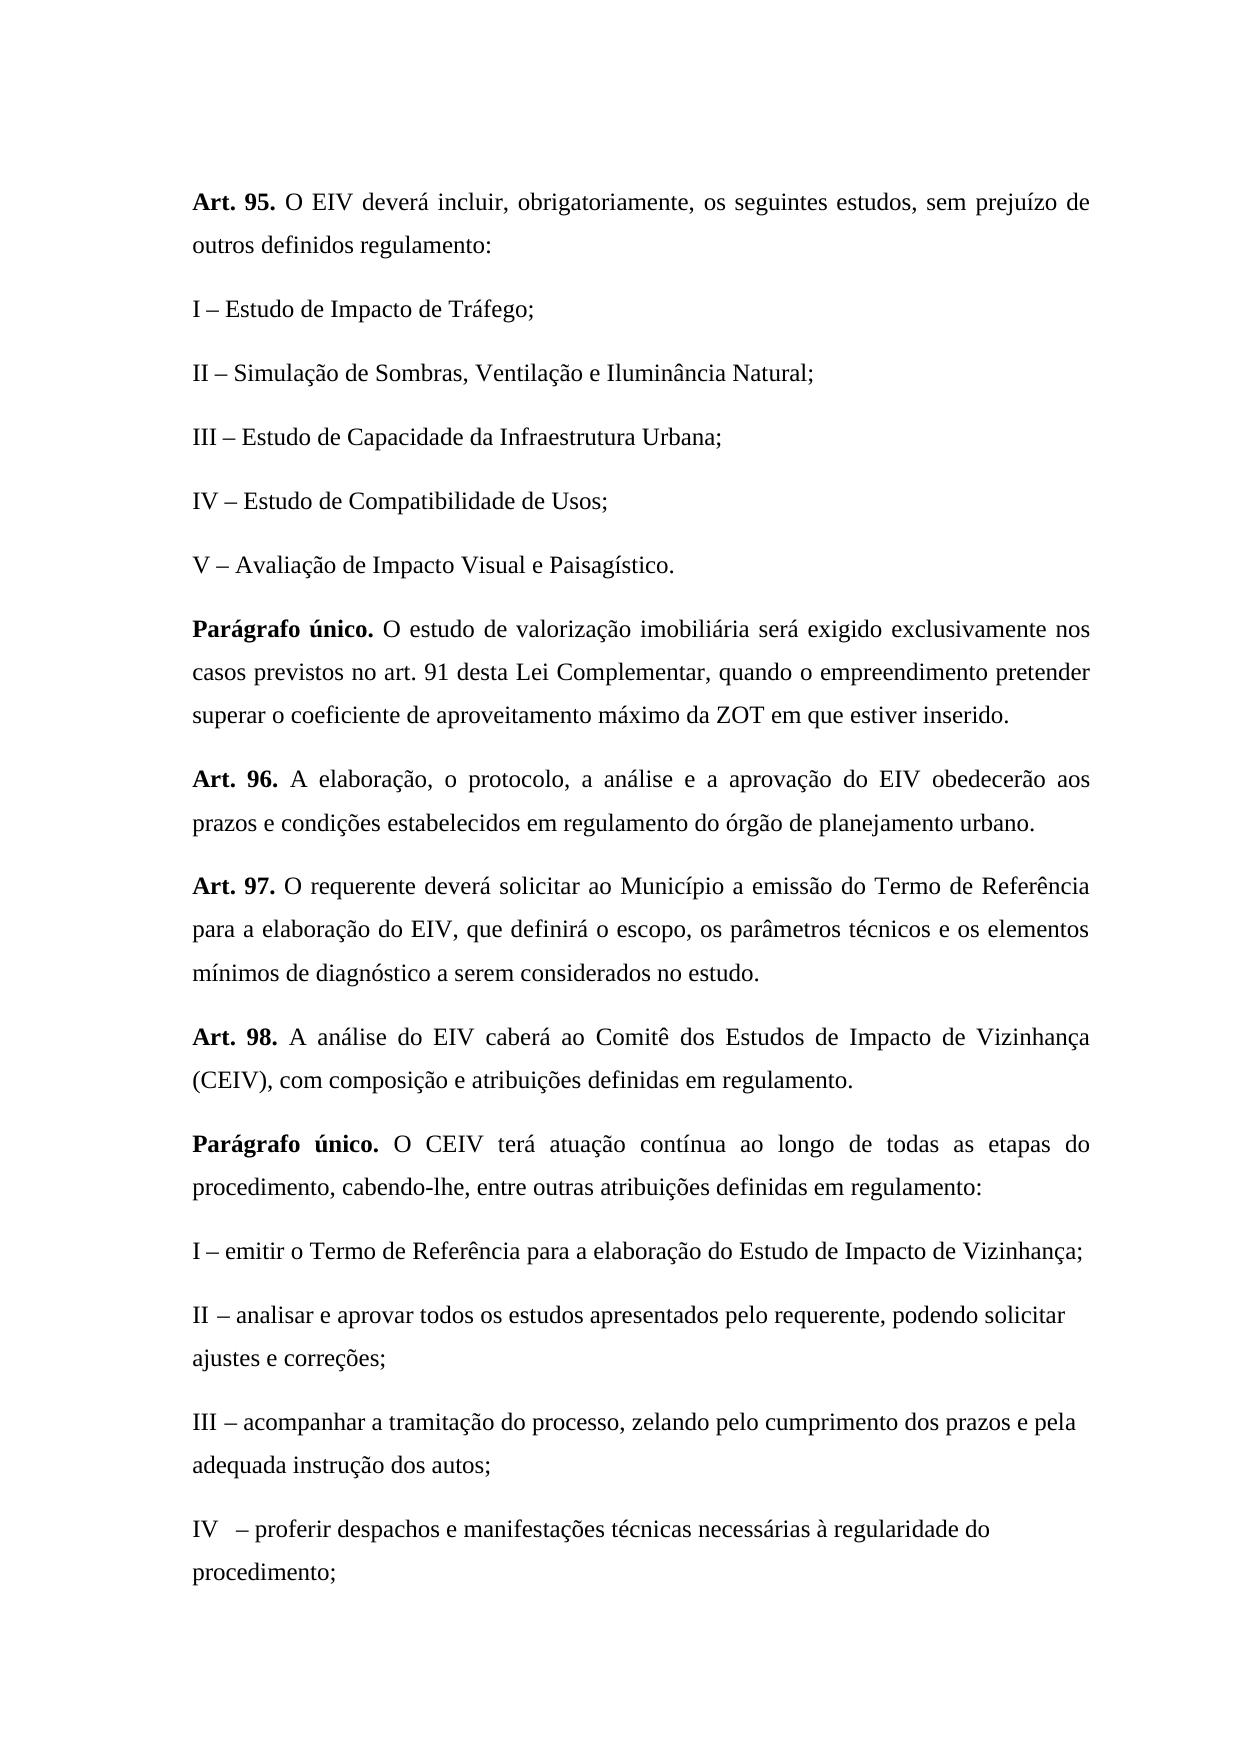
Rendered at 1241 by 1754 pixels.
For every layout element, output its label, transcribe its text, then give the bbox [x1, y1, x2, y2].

text Parágrafo único. O CEIV terá atuação contínua ao longo de todas as etapas do procedimento, cabendo-lhe, entre outras atribuições definidas em regulamento: [192, 1129, 1091, 1201]
list – Estudo de Impacto de Tráfego; [192, 294, 1107, 323]
text Art. 98. A análise do EIV caberá ao Comitê dos Estudos de Impacto de Vizinhança (CEIV), com composição e atribuições definidas em regulamento. [192, 1022, 1091, 1094]
list – emitir o Termo de Referência para a elaboração do Estudo de Impacto de Vizinhança; [192, 1236, 1107, 1265]
text Art. 96. A elaboração, o protocolo, a análise e a aprovação do EIV obedecerão aos prazos e condições estabelecidos em regulamento do órgão de planejamento urbano. [192, 764, 1091, 836]
text Art. 97. O requerente deverá solicitar ao Município a emissão do Termo de Referência para a elaboração do EIV, que definirá o escopo, os parâmetros técnicos e os elementos mínimos de diagnóstico a serem considerados no estudo. [192, 871, 1091, 986]
list – Estudo de Capacidade da Infraestrutura Urbana; [192, 422, 1107, 451]
list – Simulação de Sombras, Ventilação e Iluminância Natural; [192, 358, 1107, 387]
list – Avaliação de Impacto Visual e Paisagístico. [192, 550, 1107, 579]
list – analisar e aprovar todos os estudos apresentados pelo requerente, podendo solicitar ajustes e correções; [192, 1300, 1095, 1372]
text Parágrafo único. O estudo de valorização imobiliária será exigido exclusivamente nos casos previstos no art. 91 desta Lei Complementar, quando o empreendimento pretender superar o coeficiente de aproveitamento máximo da ZOT em que estiver inserido. [192, 614, 1091, 729]
list – acompanhar a tramitação do processo, zelando pelo cumprimento dos prazos e pela adequada instrução dos autos; [192, 1407, 1095, 1479]
text Art. 95. O EIV deverá incluir, obrigatoriamente, os seguintes estudos, sem prejuízo de outros definidos regulamento: [192, 187, 1091, 259]
list – proferir despachos e manifestações técnicas necessárias à regularidade do procedimento; [192, 1514, 1095, 1586]
list – Estudo de Compatibilidade de Usos; [192, 486, 1107, 515]
